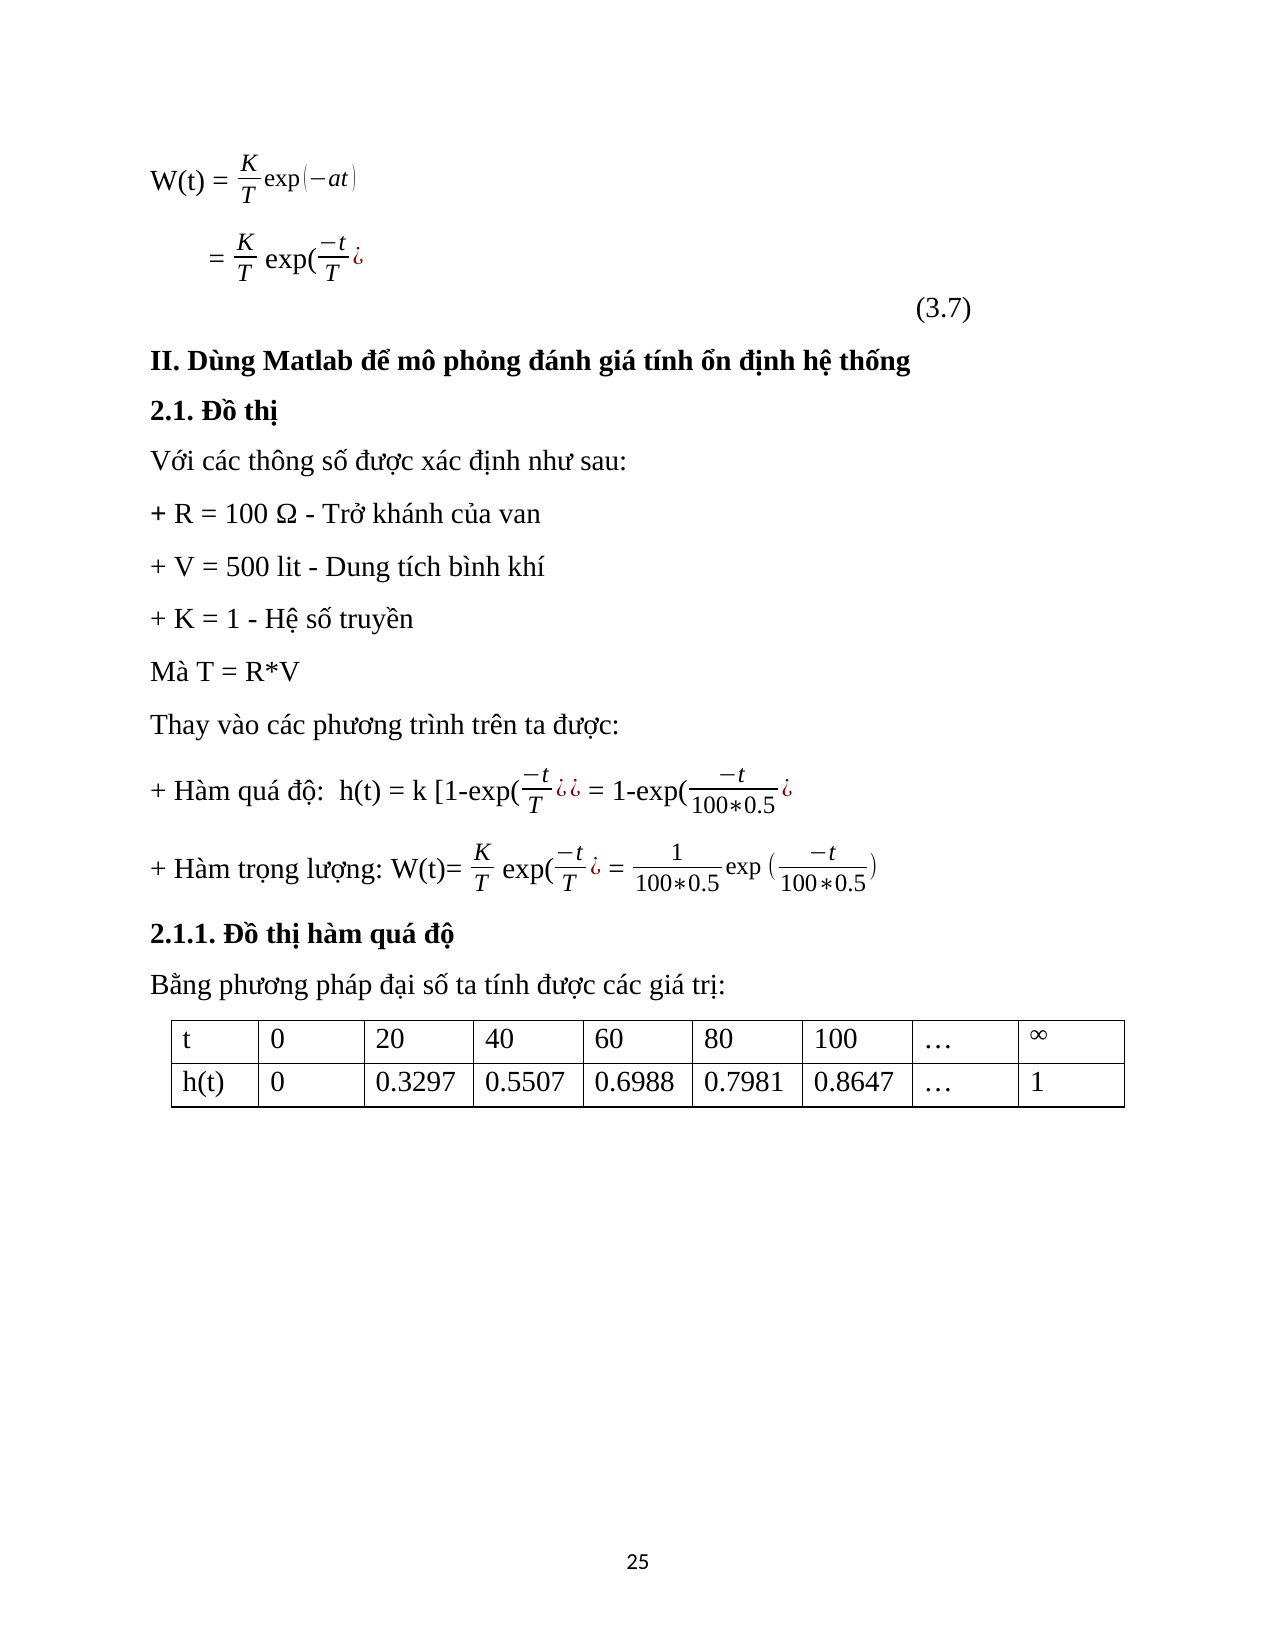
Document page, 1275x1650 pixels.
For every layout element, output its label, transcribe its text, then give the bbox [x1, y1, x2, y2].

text 2.1.1. Đồ thị hàm quá độ [150, 917, 1125, 950]
table_header 40 [474, 1021, 583, 1063]
table_header t [172, 1021, 258, 1063]
text 2.1. Đồ thị [150, 393, 1125, 426]
text + V = 500 lit - Dung tích bình khí [150, 549, 1169, 582]
text = exp( (3.7) [150, 228, 1169, 323]
text + R = 100 Ω - Trở khánh của van [150, 496, 1169, 529]
text + Hàm quá độ: h(t) = k [1-exp( = 1-exp( [150, 760, 1169, 819]
table_cell 0 [259, 1064, 364, 1106]
table_cell 0.8647 [803, 1064, 912, 1106]
table_header 20 [365, 1021, 473, 1063]
table_cell 0.5507 [474, 1064, 583, 1106]
text Với các thông số được xác định như sau: [150, 443, 1169, 477]
text Thay vào các phương trình trên ta được: [150, 707, 1169, 741]
table_cell 0.6988 [584, 1064, 692, 1106]
text + K = 1 - Hệ số truyền [150, 602, 1169, 635]
table_cell 1 [1019, 1064, 1124, 1106]
text Mà T = R*V [150, 654, 1169, 688]
table_cell 0.3297 [365, 1064, 473, 1106]
table_header [1019, 1021, 1124, 1063]
table_header … [913, 1021, 1018, 1063]
table_header 80 [693, 1021, 802, 1063]
table_cell h(t) [172, 1064, 258, 1106]
table_cell 0.7981 [693, 1064, 802, 1106]
text W(t) = [150, 150, 1169, 209]
table_header 0 [259, 1021, 364, 1063]
text Bằng phương pháp đại số ta tính được các giá trị: [150, 967, 1169, 1000]
text + Hàm trọng lượng: W(t)= exp( = [150, 838, 1169, 897]
table_header 60 [584, 1021, 692, 1063]
table_header 100 [803, 1021, 912, 1063]
table_cell … [913, 1064, 1018, 1106]
text II. Dùng Matlab để mô phỏng đánh giá tính ổn định hệ thống [150, 343, 1125, 376]
